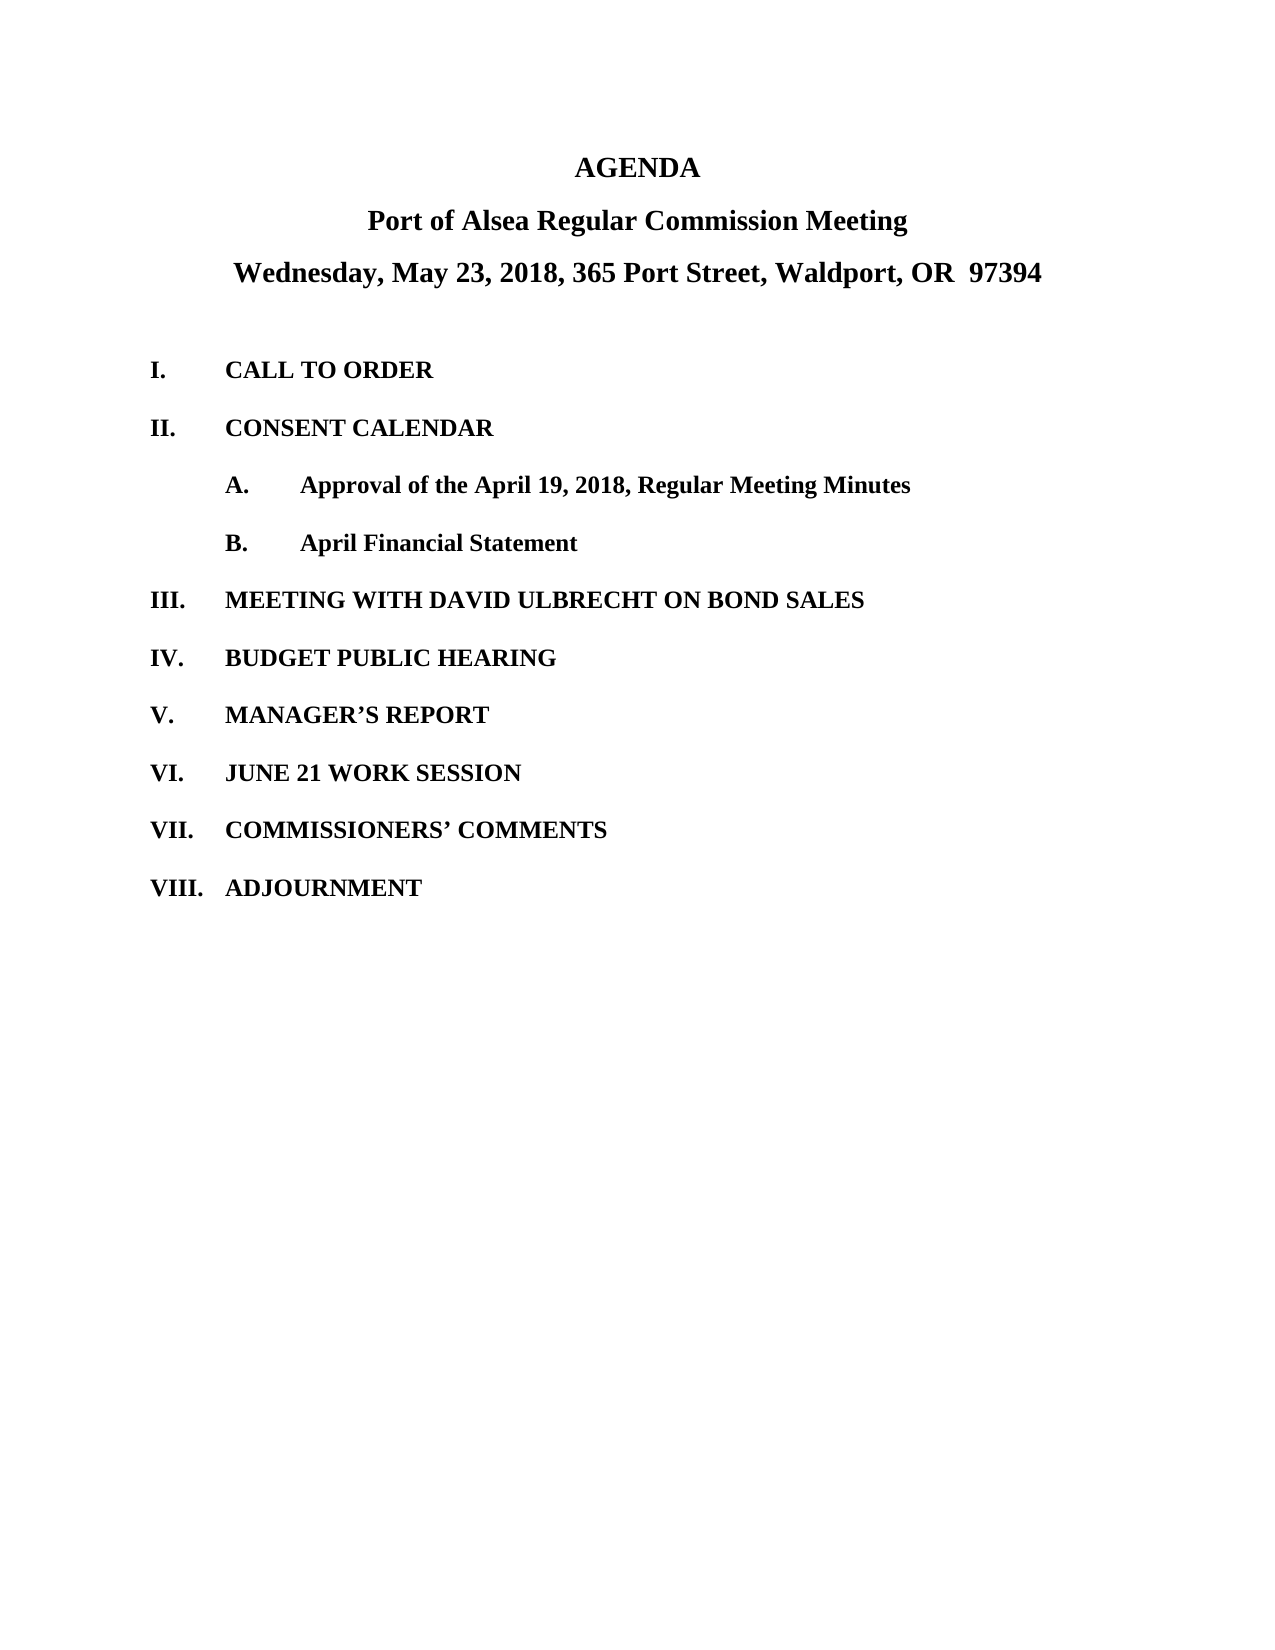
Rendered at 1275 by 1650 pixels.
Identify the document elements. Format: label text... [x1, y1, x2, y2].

list CONSENT CALENDAR [150, 413, 1125, 442]
list COMMISSIONERS’ COMMENTS [150, 815, 1125, 844]
text Port of Alsea Regular Commission Meeting [150, 203, 1125, 236]
text Wednesday, May 23, 2018, 365 Port Street, Waldport, OR 97394 [150, 256, 1125, 289]
text AGENDA [150, 150, 1125, 183]
list JUNE 21 WORK SESSION [150, 758, 1125, 787]
list BUDGET PUBLIC HEARING [150, 643, 1125, 672]
list April Financial Statement [225, 528, 1125, 557]
list MEETING WITH DAVID ULBRECHT ON BOND SALES [150, 585, 1125, 614]
list ADJOURNMENT [150, 873, 1125, 902]
list CALL TO ORDER [150, 355, 1125, 384]
list MANAGER’S REPORT [150, 700, 1125, 729]
list Approval of the April 19, 2018, Regular Meeting Minutes [225, 470, 1125, 499]
